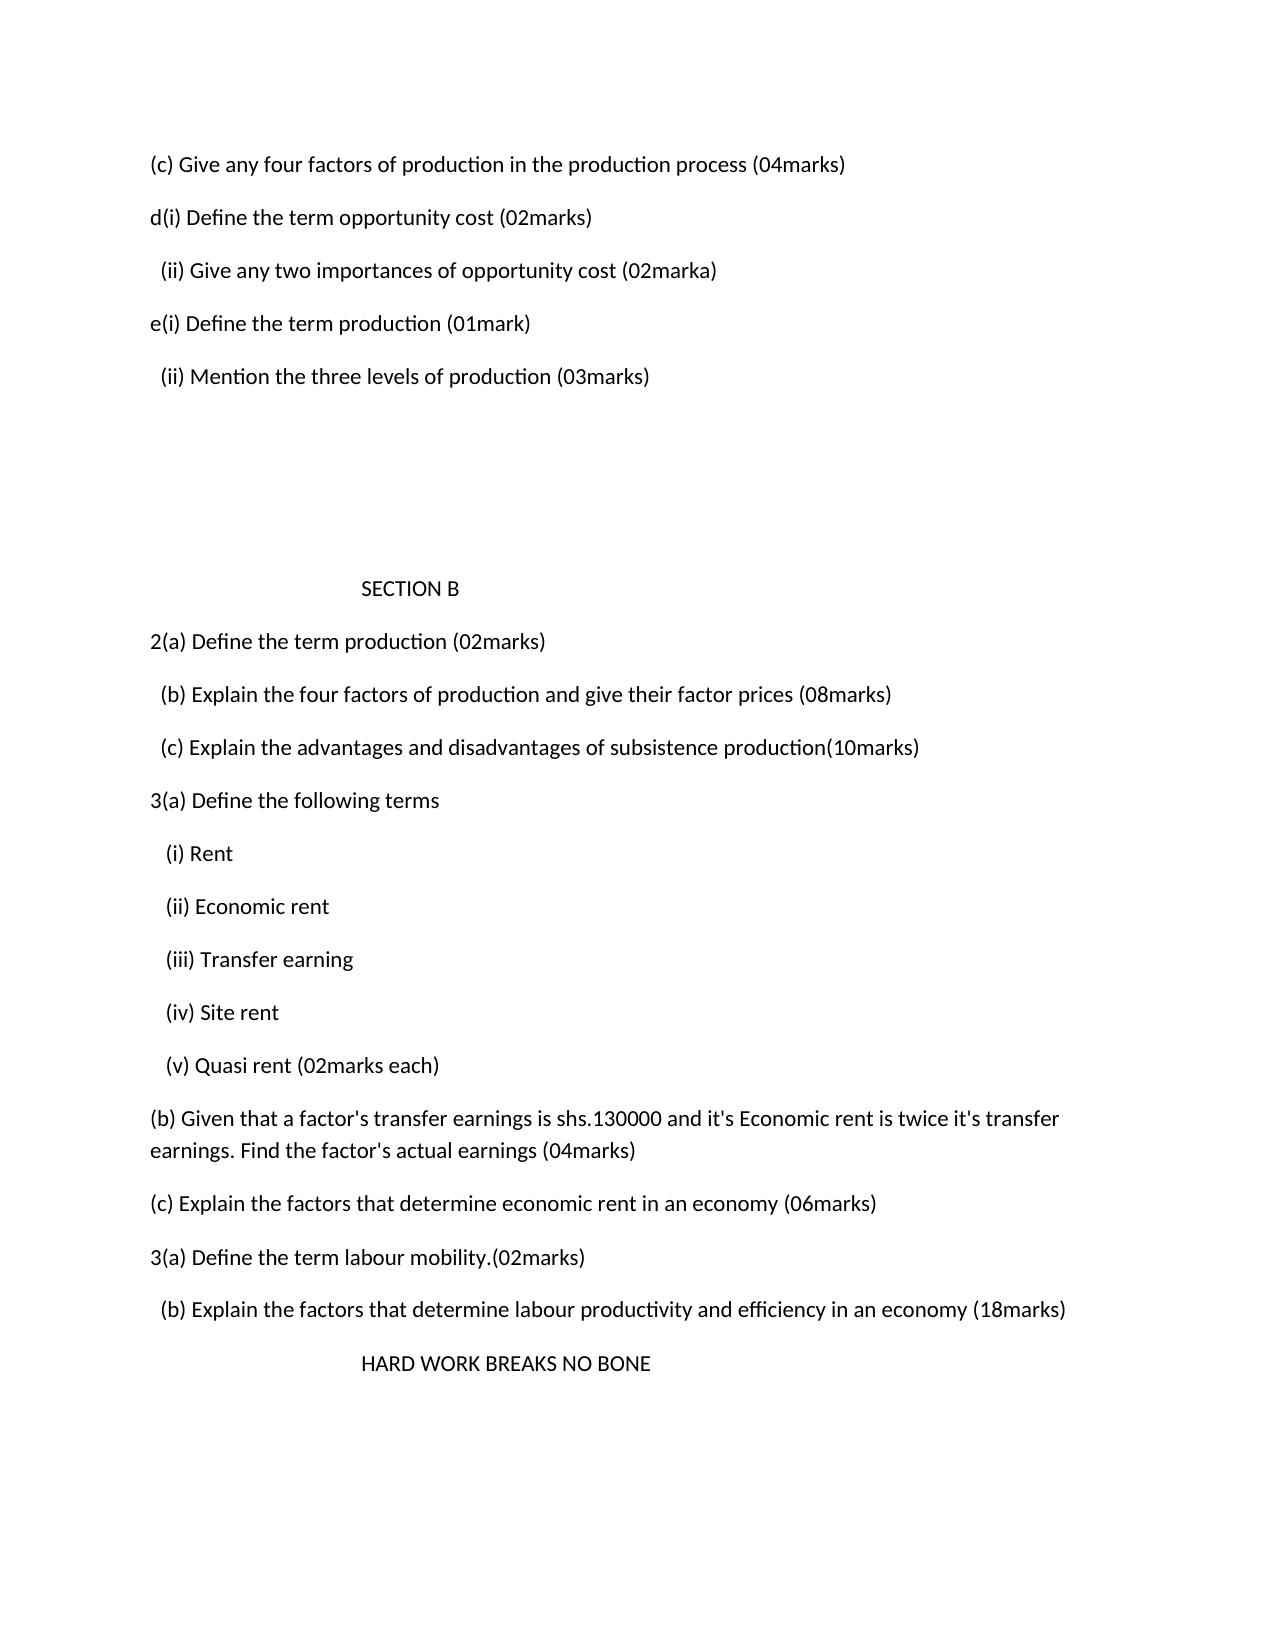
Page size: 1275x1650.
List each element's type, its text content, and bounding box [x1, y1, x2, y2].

text (iii) Transfer earning [150, 945, 1125, 973]
text (iv) Site rent [150, 998, 1125, 1026]
text d(i) Define the term opportunity cost (02marks) [150, 203, 1125, 231]
text (ii) Mention the three levels of production (03marks) [150, 362, 1125, 390]
text SECTION B [150, 574, 1125, 602]
text (ii) Give any two importances of opportunity cost (02marka) [150, 256, 1125, 284]
text (v) Quasi rent (02marks each) [150, 1051, 1125, 1079]
text HARD WORK BREAKS NO BONE [150, 1349, 1125, 1377]
text 3(a) Define the term labour mobility.(02marks) [150, 1243, 1125, 1271]
text (b) Given that a factor's transfer earnings is shs.130000 and it's Economic rent is twice it's transfer earnings. Find the factor's actual earnings (04marks) [150, 1104, 1125, 1164]
text (c) Give any four factors of production in the production process (04marks) [150, 150, 1125, 178]
text (ii) Economic rent [150, 892, 1125, 920]
text (c) Explain the factors that determine economic rent in an economy (06marks) [150, 1189, 1125, 1218]
text (b) Explain the four factors of production and give their factor prices (08marks) [150, 680, 1125, 708]
text 2(a) Define the term production (02marks) [150, 627, 1125, 655]
text (i) Rent [150, 839, 1125, 867]
text 3(a) Define the following terms [150, 786, 1125, 814]
text e(i) Define the term production (01mark) [150, 309, 1125, 337]
text (c) Explain the advantages and disadvantages of subsistence production(10marks) [150, 733, 1125, 761]
text (b) Explain the factors that determine labour productivity and efficiency in an economy (18marks) [150, 1296, 1125, 1324]
